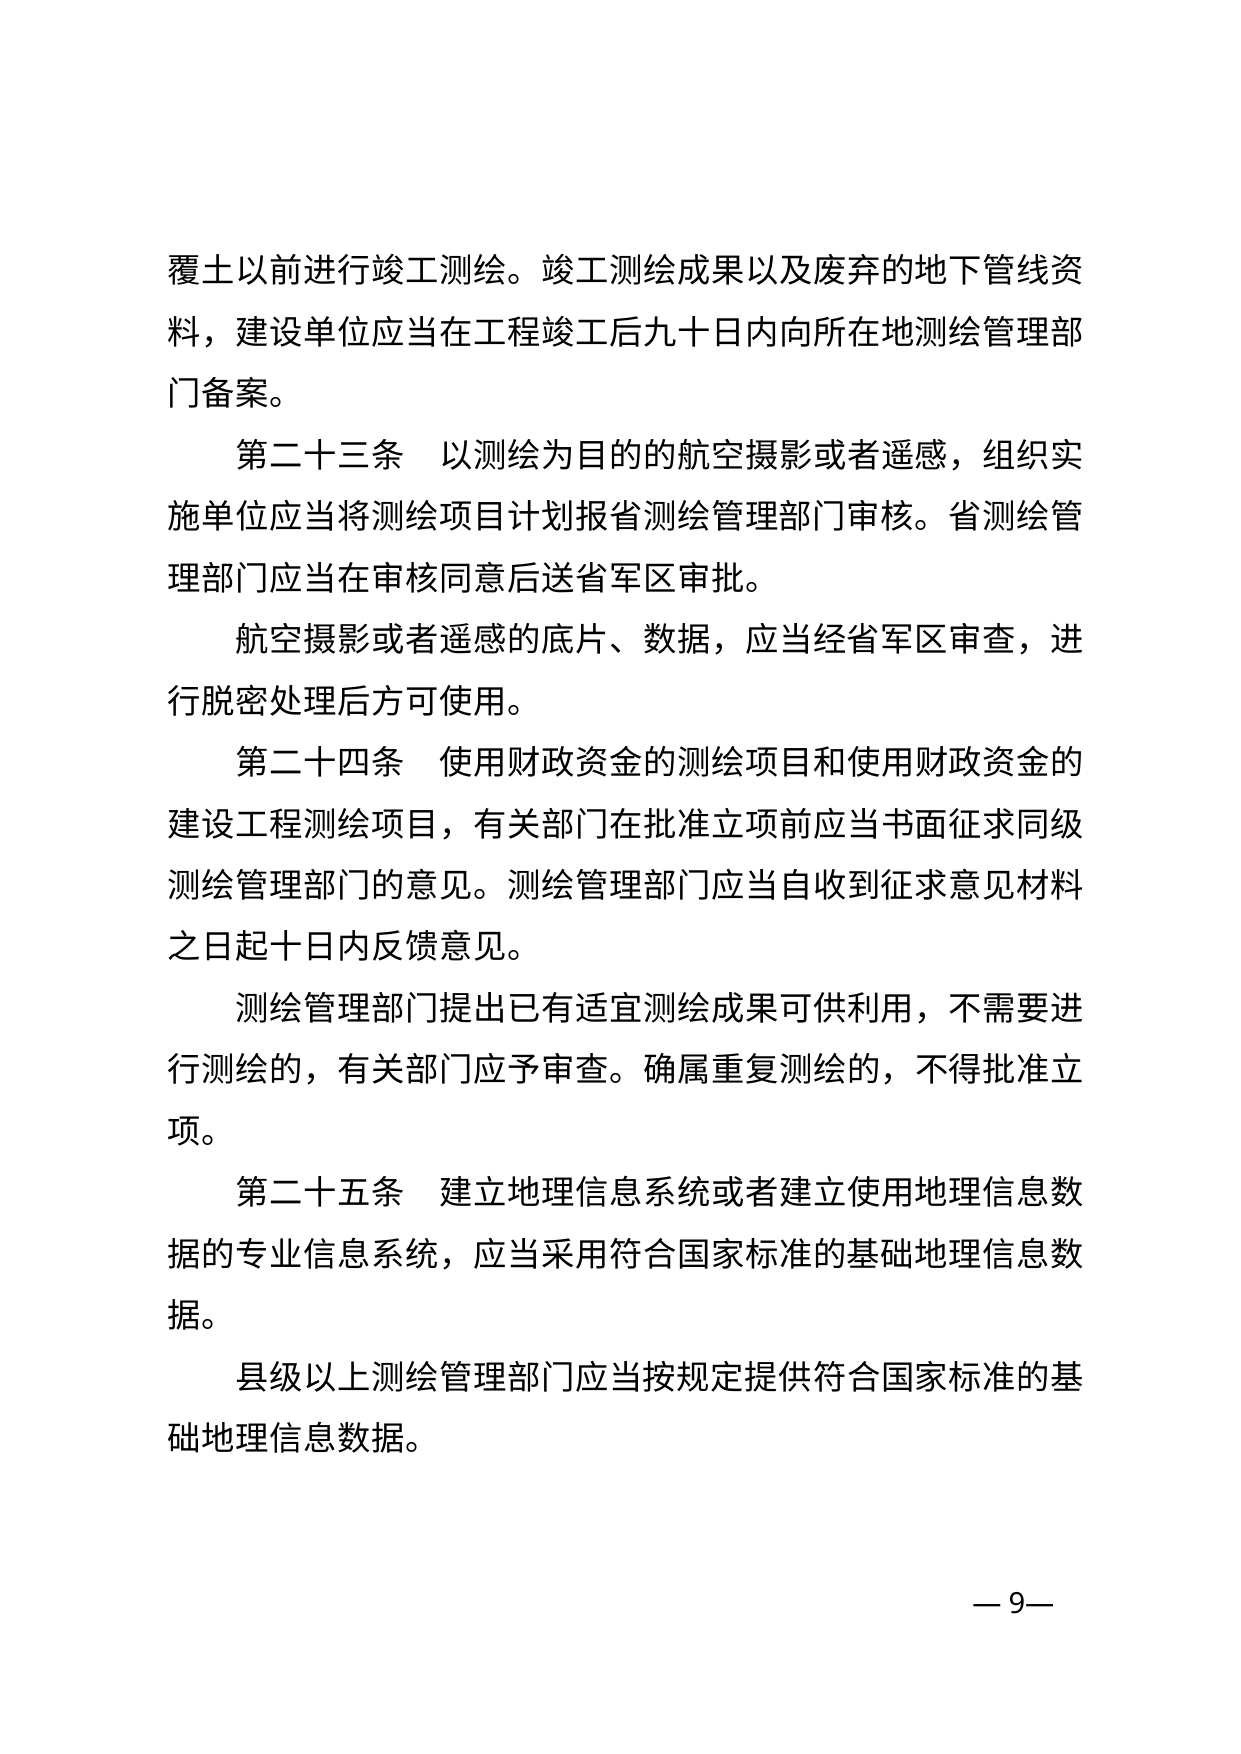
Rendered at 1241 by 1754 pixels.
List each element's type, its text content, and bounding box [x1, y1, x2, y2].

text 第二十四条 使用财政资金的测绘项目和使用财政资金的建设工程测绘项目，有关部门在批准立项前应当书面征求同级测绘管理部门的意见。测绘管理部门应当自收到征求意见材料之日起十日内反馈意见。 [168, 729, 1084, 975]
text 第二十三条 以测绘为目的的航空摄影或者遥感，组织实施单位应当将测绘项目计划报省测绘管理部门审核。省测绘管理部门应当在审核同意后送省军区审批。 [168, 422, 1084, 606]
text 航空摄影或者遥感的底片、数据，应当经省军区审查，进行脱密处理后方可使用。 [168, 606, 1084, 729]
text 第二十五条 建立地理信息系统或者建立使用地理信息数据的专业信息系统，应当采用符合国家标准的基础地理信息数据。 [168, 1159, 1084, 1344]
text 县级以上测绘管理部门应当按规定提供符合国家标准的基础地理信息数据。 [168, 1344, 1084, 1467]
text 测绘管理部门提出已有适宜测绘成果可供利用，不需要进行测绘的，有关部门应予审查。确属重复测绘的，不得批准立项。 [168, 975, 1084, 1159]
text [168, 238, 1084, 422]
